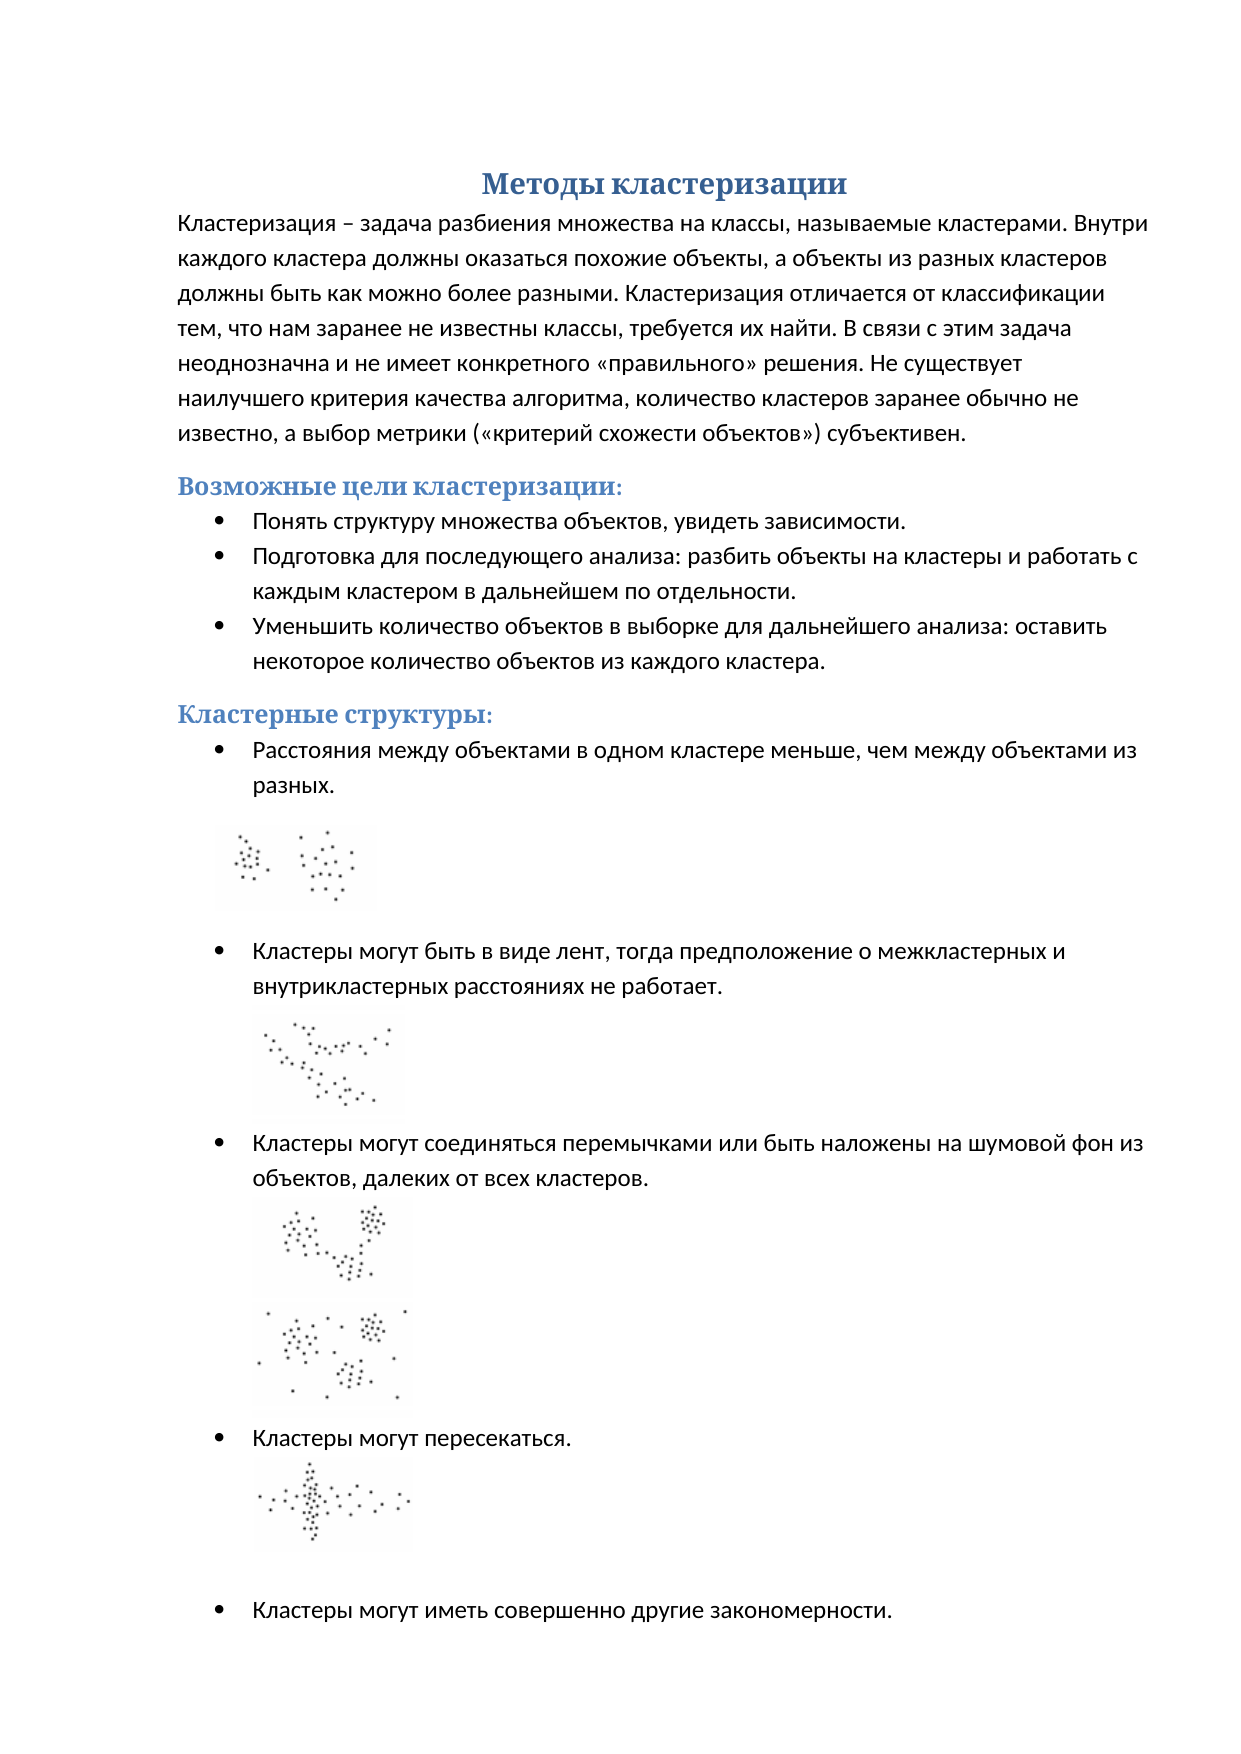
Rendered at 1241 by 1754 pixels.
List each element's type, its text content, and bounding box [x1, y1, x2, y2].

picture [252, 1457, 432, 1556]
subtitle Методы кластеризации [177, 168, 1152, 202]
picture [252, 1197, 432, 1418]
list Подготовка для последующего анализа: разбить объекты на кластеры и работать с каждым кластером в дальнейшем по отдельности. [215, 541, 1152, 606]
list Кластеры могут пересекаться. [215, 1422, 1152, 1453]
list Уменьшить количество объектов в выборке для дальнейшего анализа: оставить некоторое количество объектов из каждого кластера. [215, 611, 1152, 676]
text Кластеризация – задача разбиения множества на классы, называемые кластерами. Внутри каждого кластера должны оказаться похожие объекты, а объекты из разных кластеров должны быть как можно более разными. Кластеризация отличается от классификации тем, что нам заранее не известны классы, требуется их найти. В связи с этим задача неоднозначна и не имеет конкретного «правильного» решения. Не существует наилучшего критерия качества алгоритма, количество кластеров заранее обычно не известно, а выбор метрики («критерий схожести объектов») субъективен. [177, 207, 1152, 447]
list Понять структуру множества объектов, увидеть зависимости. [215, 506, 1152, 536]
picture [214, 825, 378, 911]
list Кластеры могут соединяться перемычками или быть наложены на шумовой фон из объектов, далеких от всех кластеров. [215, 1127, 1152, 1193]
subtitle Кластерные структуры: [177, 701, 1152, 730]
list Кластеры могут иметь совершенно другие закономерности. [215, 1594, 1152, 1625]
subtitle Возможные цели кластеризации: [177, 472, 1152, 501]
list Расстояния между объектами в одном кластере меньше, чем между объектами из разных. [215, 734, 1152, 800]
list Кластеры могут быть в виде лент, тогда предположение о межкластерных и внутрикластерных расстояниях не работает. [215, 935, 1152, 1001]
picture [252, 1005, 410, 1124]
